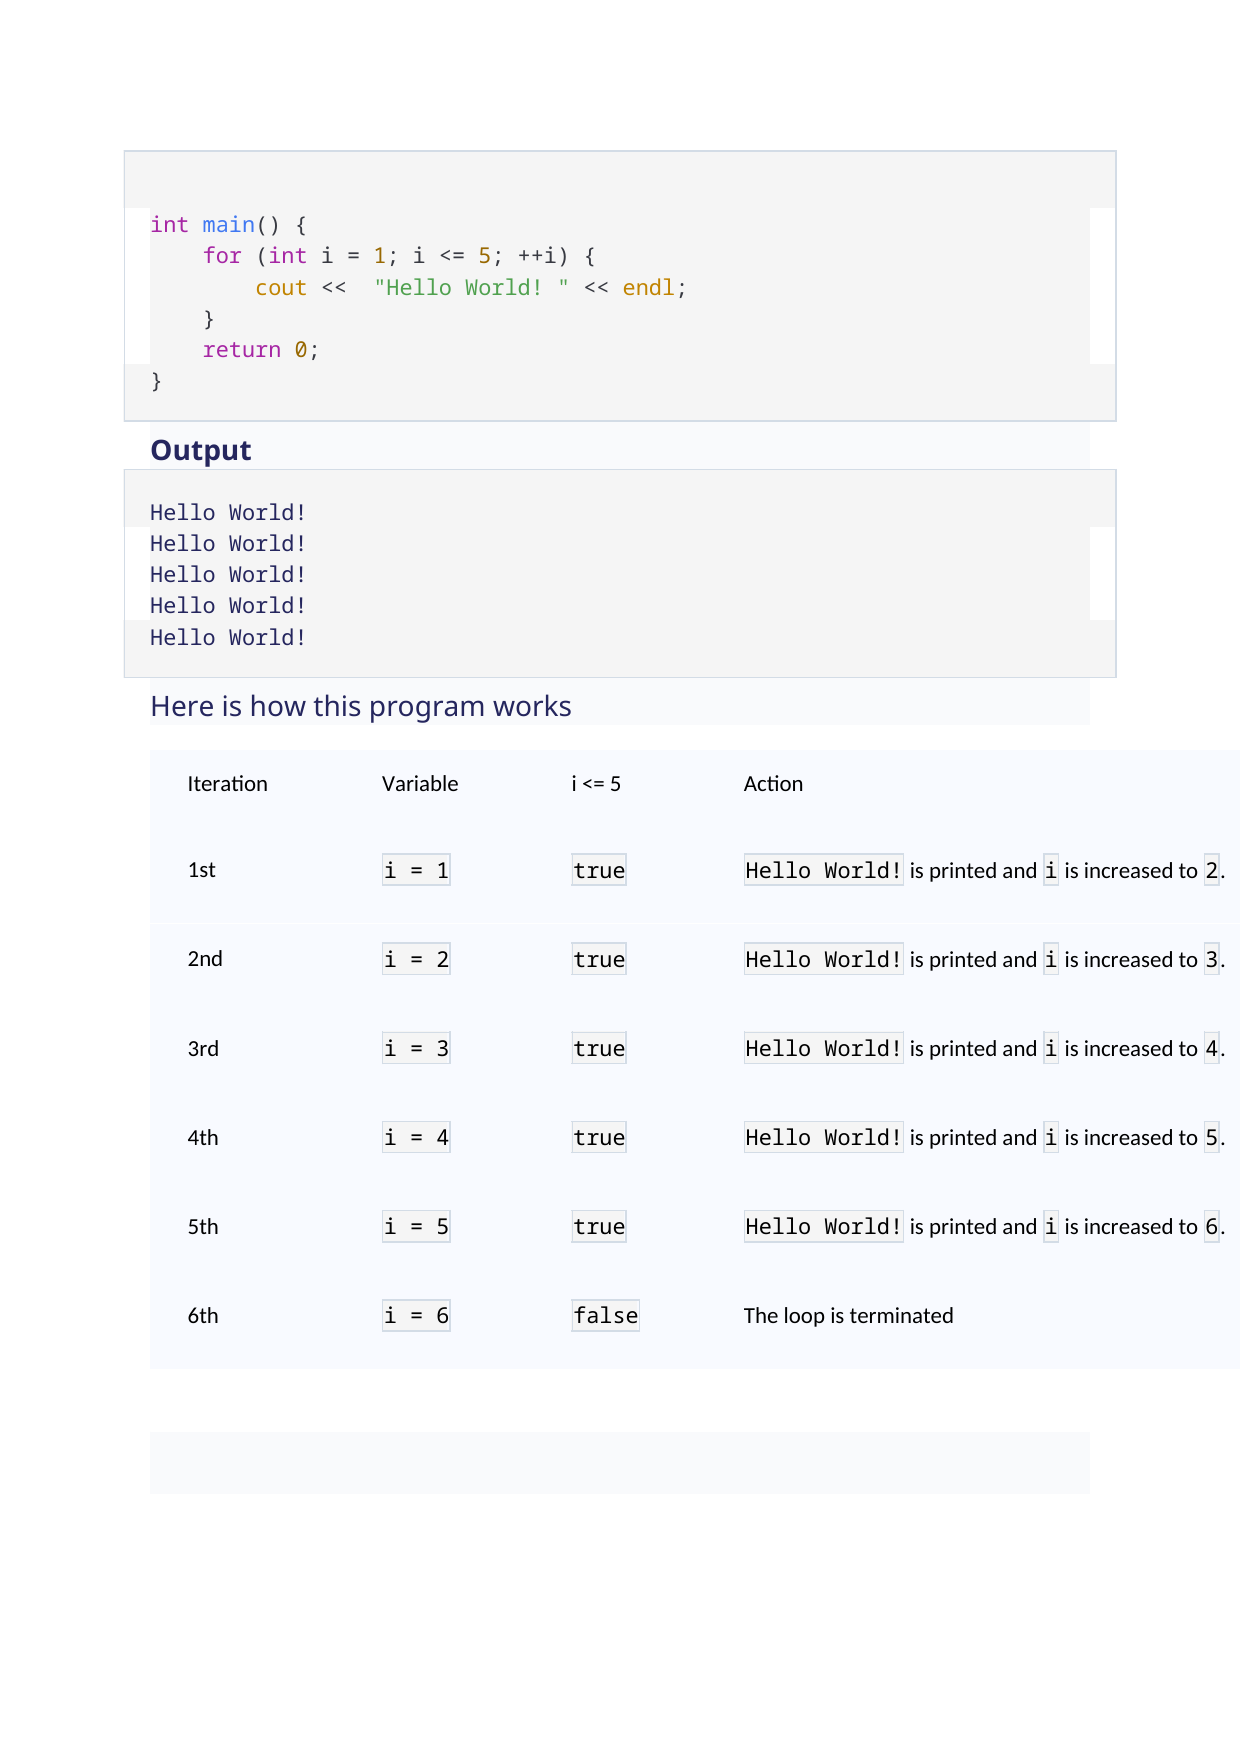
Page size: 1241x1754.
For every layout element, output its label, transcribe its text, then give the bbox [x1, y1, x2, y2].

table_cell i = 6 [344, 1280, 534, 1369]
table_cell Hello World! is printed and i is increased to 4. [706, 1013, 1240, 1102]
text Hello World! [150, 527, 1090, 558]
table_cell 1st [150, 834, 344, 923]
table_cell true [534, 1191, 706, 1280]
table_cell i = 5 [344, 1191, 534, 1280]
text } [125, 337, 1115, 420]
table_cell true [534, 1013, 706, 1102]
table_header i <= 5 [534, 750, 706, 834]
text cout << "Hello World! " << endl; [150, 270, 1090, 302]
table_cell Hello World! is printed and i is increased to 2. [706, 834, 1240, 923]
table_cell true [534, 924, 706, 1013]
table_cell true [534, 834, 706, 923]
table_cell 4th [150, 1102, 344, 1191]
table_cell Hello World! is printed and i is increased to 5. [706, 1102, 1240, 1191]
text int main() { [150, 208, 1090, 239]
text Here is how this program works [150, 678, 1090, 725]
table_cell i = 4 [344, 1102, 534, 1191]
text Output [150, 422, 1090, 469]
text for (int i = 1; i <= 5; ++i) { [150, 239, 1090, 270]
text Hello World! [125, 470, 1115, 527]
table_cell The loop is terminated [706, 1280, 1240, 1369]
text } [150, 302, 1090, 333]
table_cell 6th [150, 1280, 344, 1369]
table_cell i = 2 [344, 924, 534, 1013]
table_cell true [534, 1102, 706, 1191]
table_cell 2nd [150, 924, 344, 1013]
table_cell Hello World! is printed and i is increased to 6. [706, 1191, 1240, 1280]
table_cell i = 3 [344, 1013, 534, 1102]
table_cell 3rd [150, 1013, 344, 1102]
table_header Action [706, 750, 1240, 834]
table_header Iteration [150, 750, 344, 834]
text Hello World! [125, 594, 1115, 677]
table_header Variable [344, 750, 534, 834]
table_cell 5th [150, 1191, 344, 1280]
table_cell false [534, 1280, 706, 1369]
text Hello World! [150, 558, 1090, 589]
table_cell Hello World! is printed and i is increased to 3. [706, 924, 1240, 1013]
table_cell i = 1 [344, 834, 534, 923]
